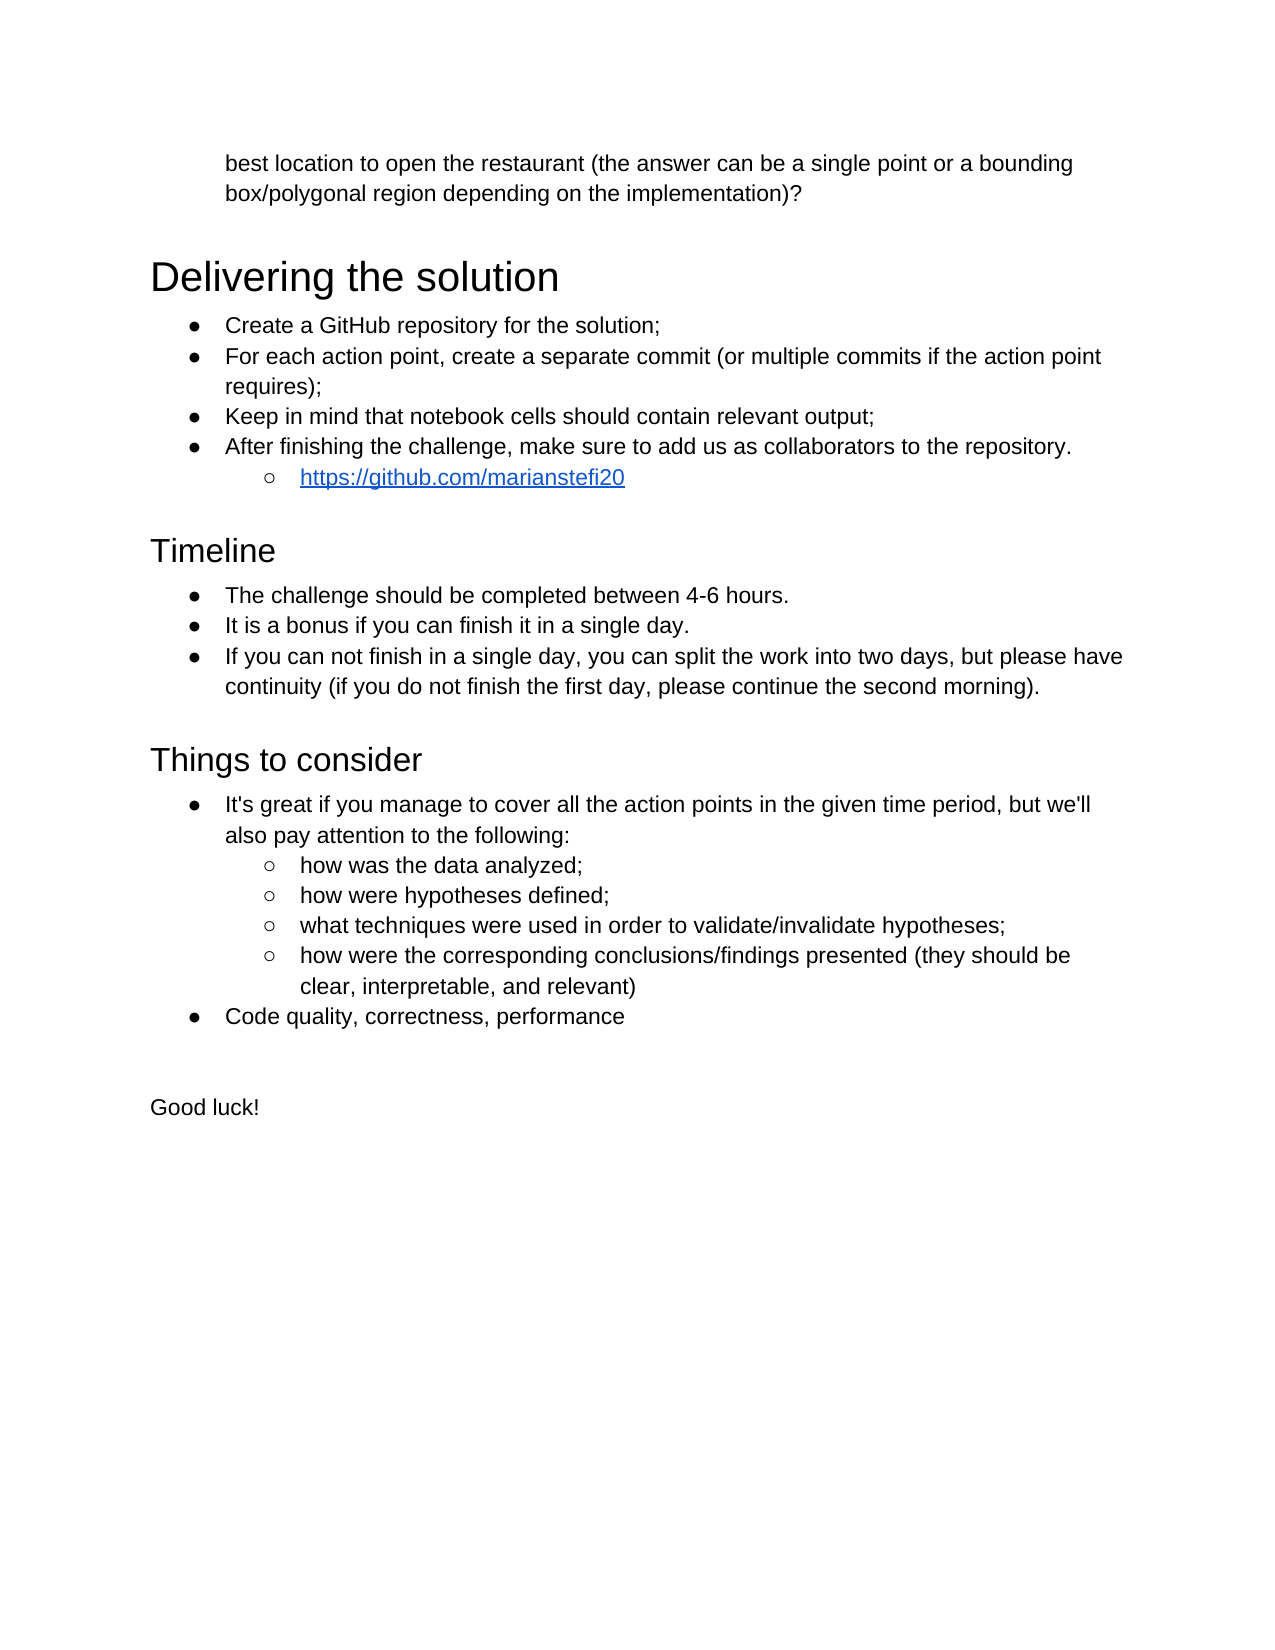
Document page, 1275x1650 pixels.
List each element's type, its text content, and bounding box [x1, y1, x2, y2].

list https://github.com/marianstefi20 [262, 463, 1125, 490]
list The challenge should be completed between 4-6 hours. [187, 582, 1125, 608]
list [187, 150, 1125, 207]
list After finishing the challenge, make sure to add us as collaborators to the repository. [187, 433, 1125, 460]
list Code quality, correctness, performance [187, 1003, 1125, 1029]
subtitle Timeline [150, 531, 1125, 570]
list how were hypotheses defined; [262, 882, 1125, 908]
list If you can not finish in a single day, you can split the work into two days, but please have continuity (if you do not finish the first day, please continue the second morning). [187, 643, 1125, 699]
list how was the data analyzed; [262, 852, 1125, 878]
text Good luck! 🧑‍💻 [150, 1093, 1125, 1120]
list Keep in mind that notebook cells should contain relevant output; [187, 403, 1125, 429]
list Create a GitHub repository for the solution; [187, 312, 1125, 339]
subtitle Delivering the solution [150, 252, 1125, 300]
list what techniques were used in order to validate/invalidate hypotheses; [262, 912, 1125, 939]
list For each action point, create a separate commit (or multiple commits if the action point requires); [187, 343, 1125, 399]
list It is a bonus if you can finish it in a single day. [187, 612, 1125, 639]
list It's great if you manage to cover all the action points in the given time period, but we'll also pay attention to the following: [187, 791, 1125, 848]
list how were the corresponding conclusions/findings presented (they should be clear, interpretable, and relevant) [262, 942, 1125, 999]
subtitle Things to consider [150, 741, 1125, 779]
